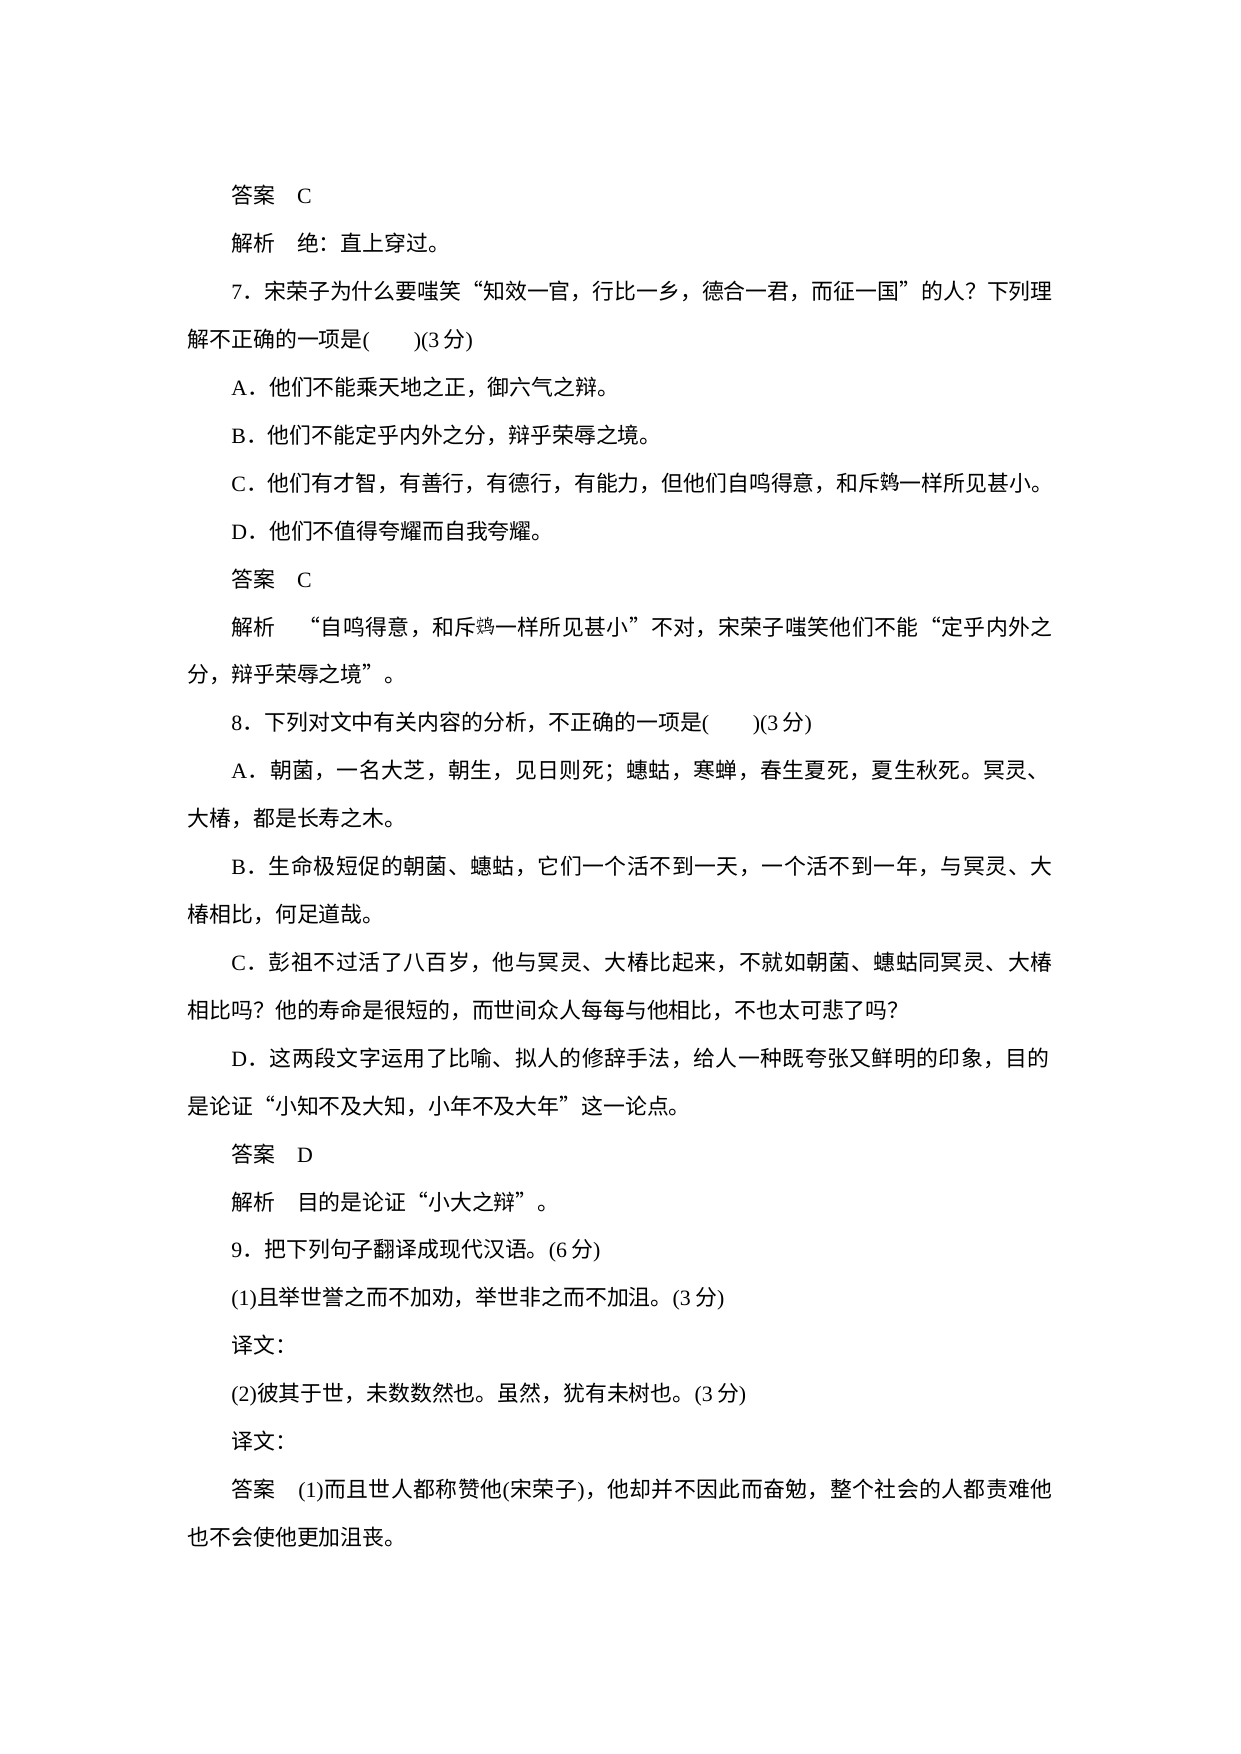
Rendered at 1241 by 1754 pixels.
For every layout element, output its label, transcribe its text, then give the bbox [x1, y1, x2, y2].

text 答案 (1)而且世人都称赞他(宋荣子)，他却并不因此而奋勉，整个社会的人都责难他，也不会使他更加沮丧。 [187, 1456, 1053, 1552]
text B．生命极短促的朝菌、蟪蛄，它们一个活不到一天，一个活不到一年，与冥灵、大椿相比，何足道哉。 [187, 833, 1053, 929]
text D．这两段文字运用了比喻、拟人的修辞手法，给人一种既夸张又鲜明的印象，目的是论证“小知不及大知，小年不及大年”这一论点。 [187, 1024, 1053, 1120]
text 9．把下列句子翻译成现代汉语。(6分) [187, 1216, 1053, 1264]
text 译文： [187, 1408, 1053, 1456]
text 8．下列对文中有关内容的分析，不正确的一项是( )(3分) [187, 689, 1053, 737]
text C．他们有才智，有善行，有德行，有能力，但他们自鸣得意，和斥一样所见甚小。 [187, 449, 1053, 497]
text 解析 “自鸣得意，和斥一样所见甚小”不对，宋荣子嗤笑他们不能“定乎内外之分，辩乎荣辱之境”。 [187, 593, 1053, 689]
text 答案 C [187, 545, 1053, 593]
text A．他们不能乘天地之正，御六气之辩。 [187, 354, 1053, 402]
text C．彭祖不过活了八百岁，他与冥灵、大椿比起来，不就如朝菌、蟪蛄同冥灵、大椿相比吗？他的寿命是很短的，而世间众人每每与他相比，不也太可悲了吗？ [187, 929, 1053, 1024]
text 解析 绝：直上穿过。 [187, 210, 1053, 258]
text 7．宋荣子为什么要嗤笑“知效一官，行比一乡，德合一君，而征一国”的人？下列理解不正确的一项是( )(3分) [187, 258, 1053, 354]
text D．他们不值得夸耀而自我夸耀。 [187, 497, 1053, 545]
text 解析 目的是论证“小大之辩”。 [187, 1168, 1053, 1216]
picture [880, 472, 900, 491]
text B．他们不能定乎内外之分，辩乎荣辱之境。 [187, 402, 1053, 449]
text (2)彼其于世，未数数然也。虽然，犹有未树也。(3分) [187, 1360, 1053, 1408]
text 译文： [187, 1312, 1053, 1360]
picture [476, 616, 495, 635]
text (1)且举世誉之而不加劝，举世非之而不加沮。(3分) [187, 1264, 1053, 1312]
text 答案 C [187, 162, 1053, 210]
text 答案 D [187, 1120, 1053, 1168]
text A．朝菌，一名大芝，朝生，见日则死；蟪蛄，寒蝉，春生夏死，夏生秋死。冥灵、大椿，都是长寿之木。 [187, 737, 1053, 833]
